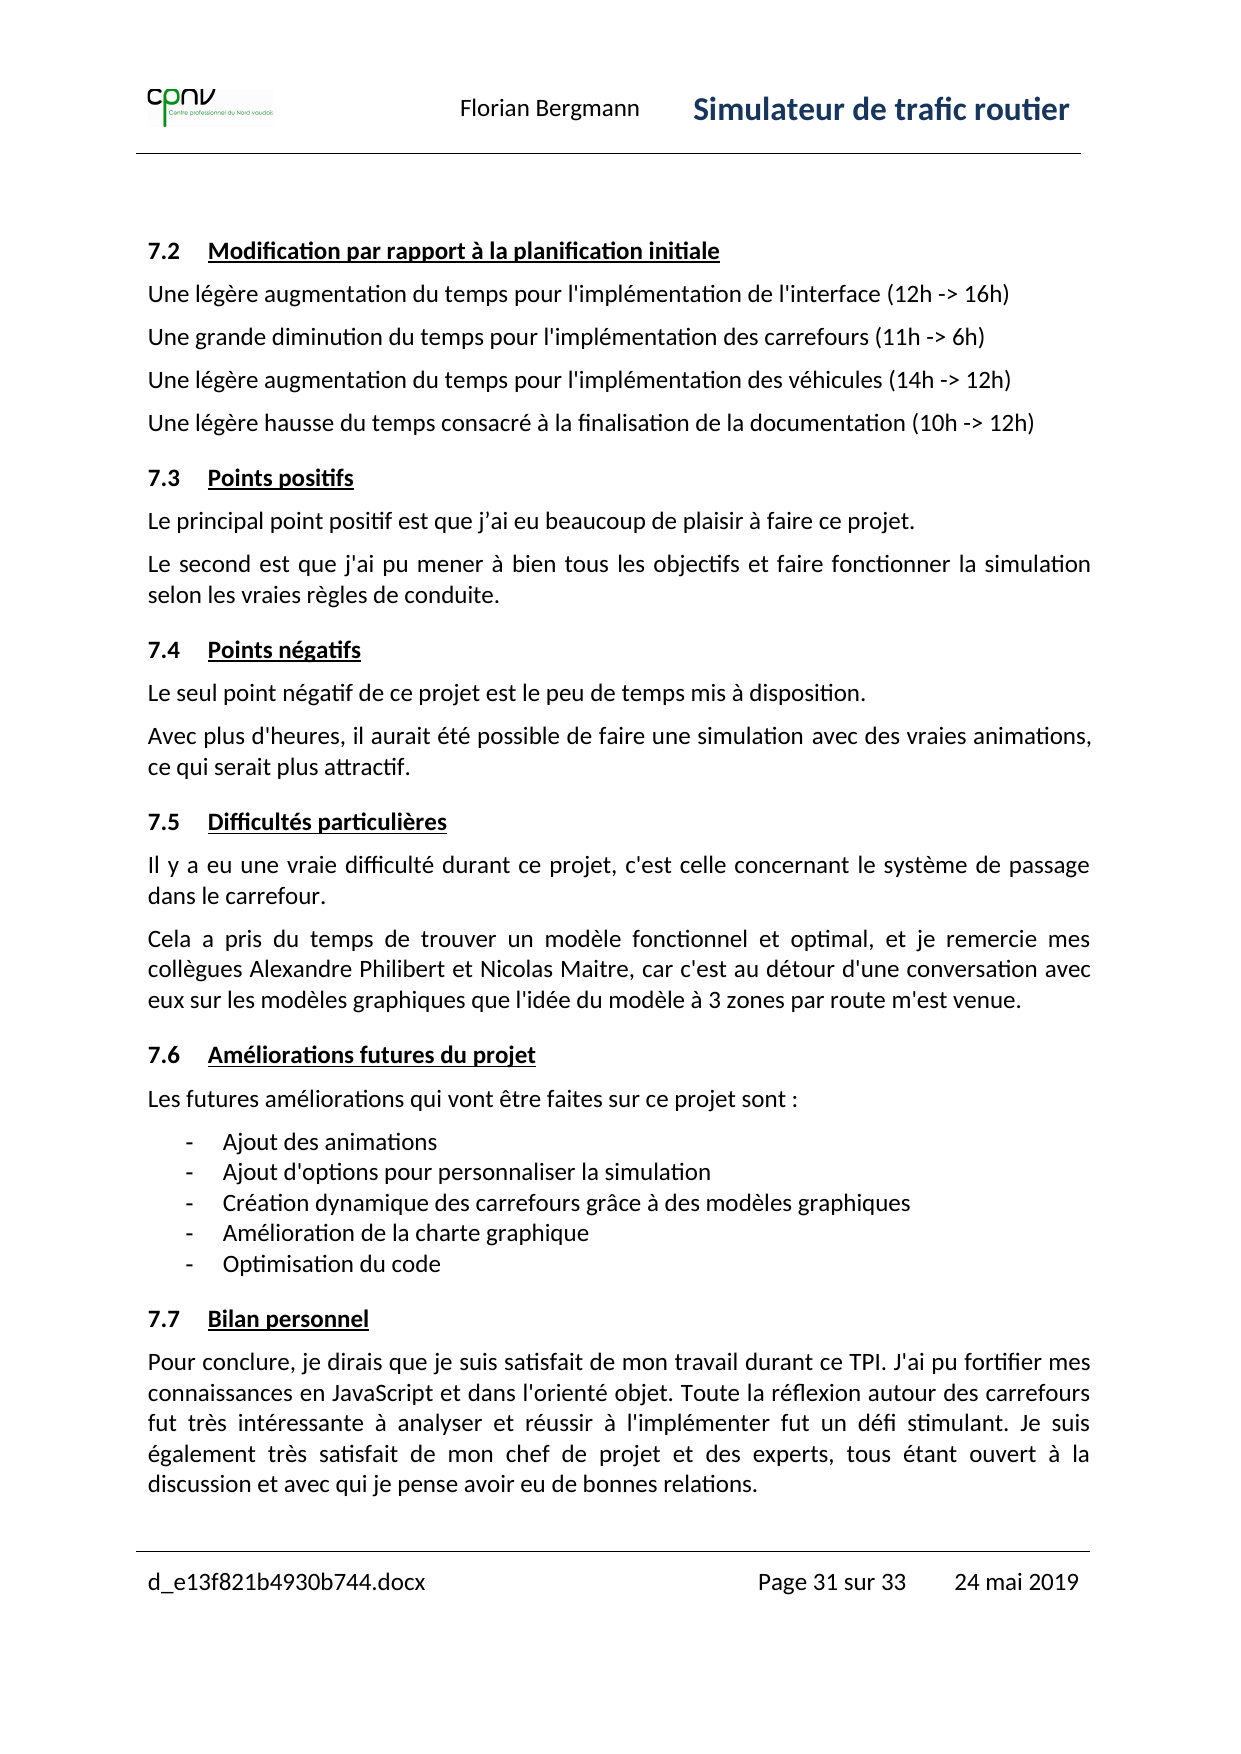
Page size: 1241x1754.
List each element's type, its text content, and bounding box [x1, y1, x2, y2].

list Ajout des animations [185, 1126, 1092, 1156]
subtitle Bilan personnel [148, 1303, 1092, 1334]
subtitle Améliorations futures du projet [148, 1040, 1092, 1070]
text Les futures améliorations qui vont être faites sur ce projet sont : [148, 1083, 1092, 1113]
list Optimisation du code [185, 1248, 1092, 1278]
subtitle Points positifs [148, 462, 1092, 493]
subtitle Modification par rapport à la planification initiale [148, 235, 1092, 265]
text Une grande diminution du temps pour l'implémentation des carrefours (11h -> 6h) [148, 321, 1092, 351]
list Amélioration de la charte graphique [185, 1217, 1092, 1248]
subtitle Difficultés particulières [148, 807, 1092, 837]
text Il y a eu une vraie difficulté durant ce projet, c'est celle concernant le système de passage dans le carrefour. [148, 849, 1092, 911]
list Création dynamique des carrefours grâce à des modèles graphiques [185, 1187, 1092, 1217]
text Une légère augmentation du temps pour l'implémentation de l'interface (12h -> 16h) [148, 278, 1092, 308]
text Une légère augmentation du temps pour l'implémentation des véhicules (14h -> 12h) [148, 364, 1092, 394]
text Une légère hausse du temps consacré à la finalisation de la documentation (10h -> 12h) [148, 407, 1092, 437]
text Avec plus d'heures, il aurait été possible de faire une simulation avec des vraies animations, ce qui serait plus attractif. [148, 721, 1092, 782]
text Le seul point négatif de ce projet est le peu de temps mis à disposition. [148, 677, 1092, 708]
subtitle Points négatifs [148, 634, 1092, 665]
text Pour conclure, je dirais que je suis satisfait de mon travail durant ce TPI. J'ai pu fortifier mes connaissances en JavaScript et dans l'orienté objet. Toute la réflexion autour des carrefours fut très intéressante à analyser et réussir à l'implémenter fut un défi stimulant. Je suis également très satisfait de mon chef de projet et des experts, tous étant ouvert à la discussion et avec qui je pense avoir eu de bonnes relations. [148, 1346, 1092, 1499]
text Cela a pris du temps de trouver un modèle fonctionnel et optimal, et je remercie mes collègues Alexandre Philibert et Nicolas Maitre, car c'est au détour d'une conversation avec eux sur les modèles graphiques que l'idée du modèle à 3 zones par route m'est venue. [148, 923, 1092, 1015]
picture [147, 89, 273, 127]
list Ajout d'options pour personnaliser la simulation [185, 1156, 1092, 1187]
text Le principal point positif est que j’ai eu beaucoup de plaisir à faire ce projet. [148, 505, 1092, 536]
text Le second est que j'ai pu mener à bien tous les objectifs et faire fonctionner la simulation selon les vraies règles de conduite. [148, 548, 1092, 609]
